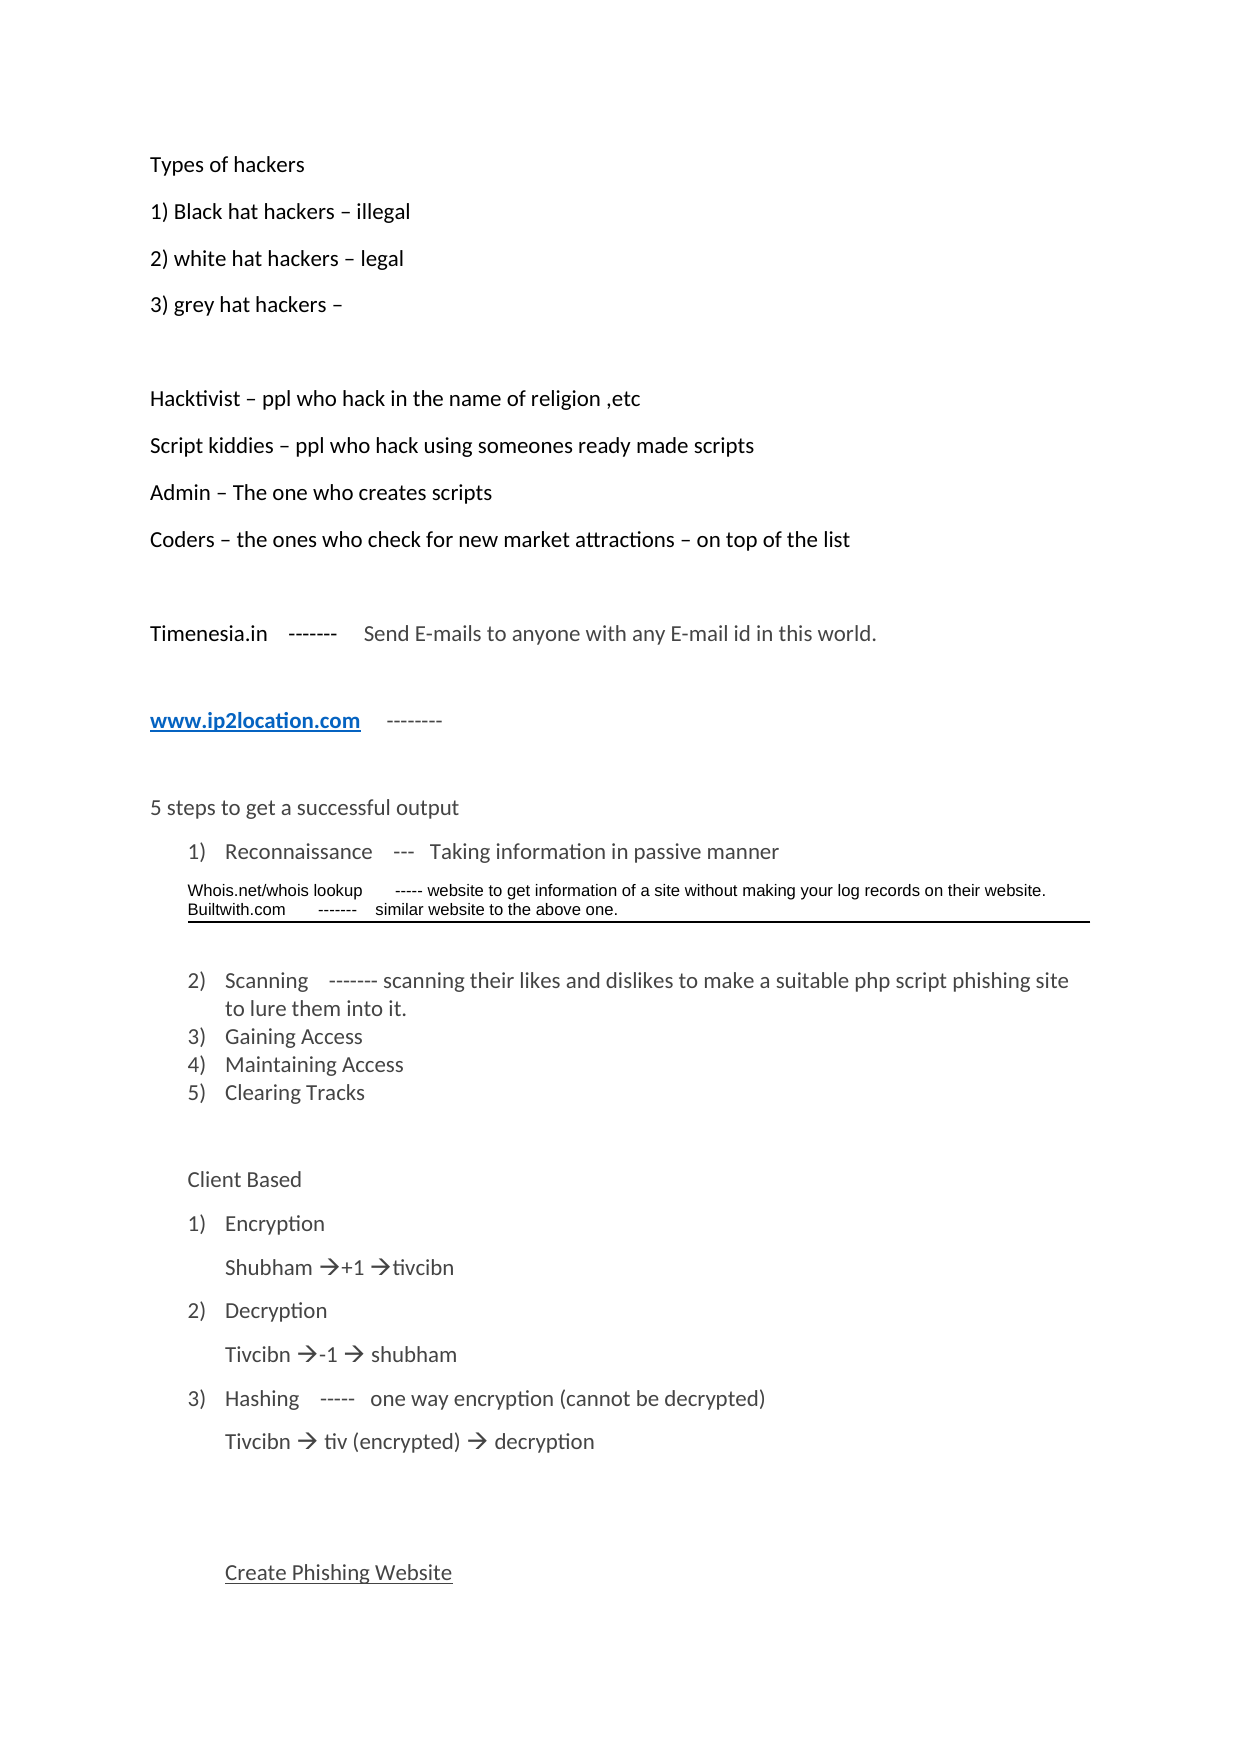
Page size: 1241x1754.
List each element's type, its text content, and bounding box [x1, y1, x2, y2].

subtitle Reconnaissance --- Taking information in passive manner [187, 837, 1090, 865]
subtitle Encryption [187, 1209, 1090, 1237]
text 3) grey hat hackers – [150, 291, 1090, 319]
subtitle 5 steps to get a successful output [150, 793, 1090, 821]
subtitle Client Based [187, 1166, 1090, 1194]
subtitle Timenesia.in ------- Send E-mails to anyone with any E-mail id in this world. [150, 619, 1090, 647]
text Hacktivist – ppl who hack in the name of religion ,etc [150, 384, 1090, 412]
subtitle Decryption [187, 1297, 1090, 1324]
text Script kiddies – ppl who hack using someones ready made scripts [150, 431, 1090, 459]
subtitle Tivcibn -1 shubham [225, 1340, 1090, 1368]
text Builtwith.com ------- similar website to the above one.Top of Form [187, 900, 1090, 923]
text Types of hackers [150, 150, 1090, 178]
text Coders – the ones who check for new market attractions – on top of the list [150, 525, 1090, 553]
text Whois.net/whois lookup ----- website to get information of a site without making your log records on their website. [187, 881, 1090, 900]
subtitle Create Phishing Website [225, 1558, 1090, 1586]
subtitle Gaining Access [187, 1022, 1090, 1050]
subtitle Shubham +1 tivcibn [225, 1253, 1090, 1281]
text 2) white hat hackers – legal [150, 244, 1090, 272]
subtitle Hashing ----- one way encryption (cannot be decrypted) [187, 1384, 1090, 1412]
subtitle Scanning ------- scanning their likes and dislikes to make a suitable php script phishing site to lure them into it. [187, 966, 1090, 1022]
text Admin – The one who creates scripts [150, 478, 1090, 506]
subtitle Clearing Tracks [187, 1078, 1090, 1106]
subtitle Tivcibn tiv (encrypted) decryption [225, 1427, 1090, 1456]
subtitle Maintaining Access [187, 1050, 1090, 1078]
subtitle www.ip2location.com -------- [150, 706, 1090, 734]
text 1) Black hat hackers – illegal [150, 197, 1090, 225]
